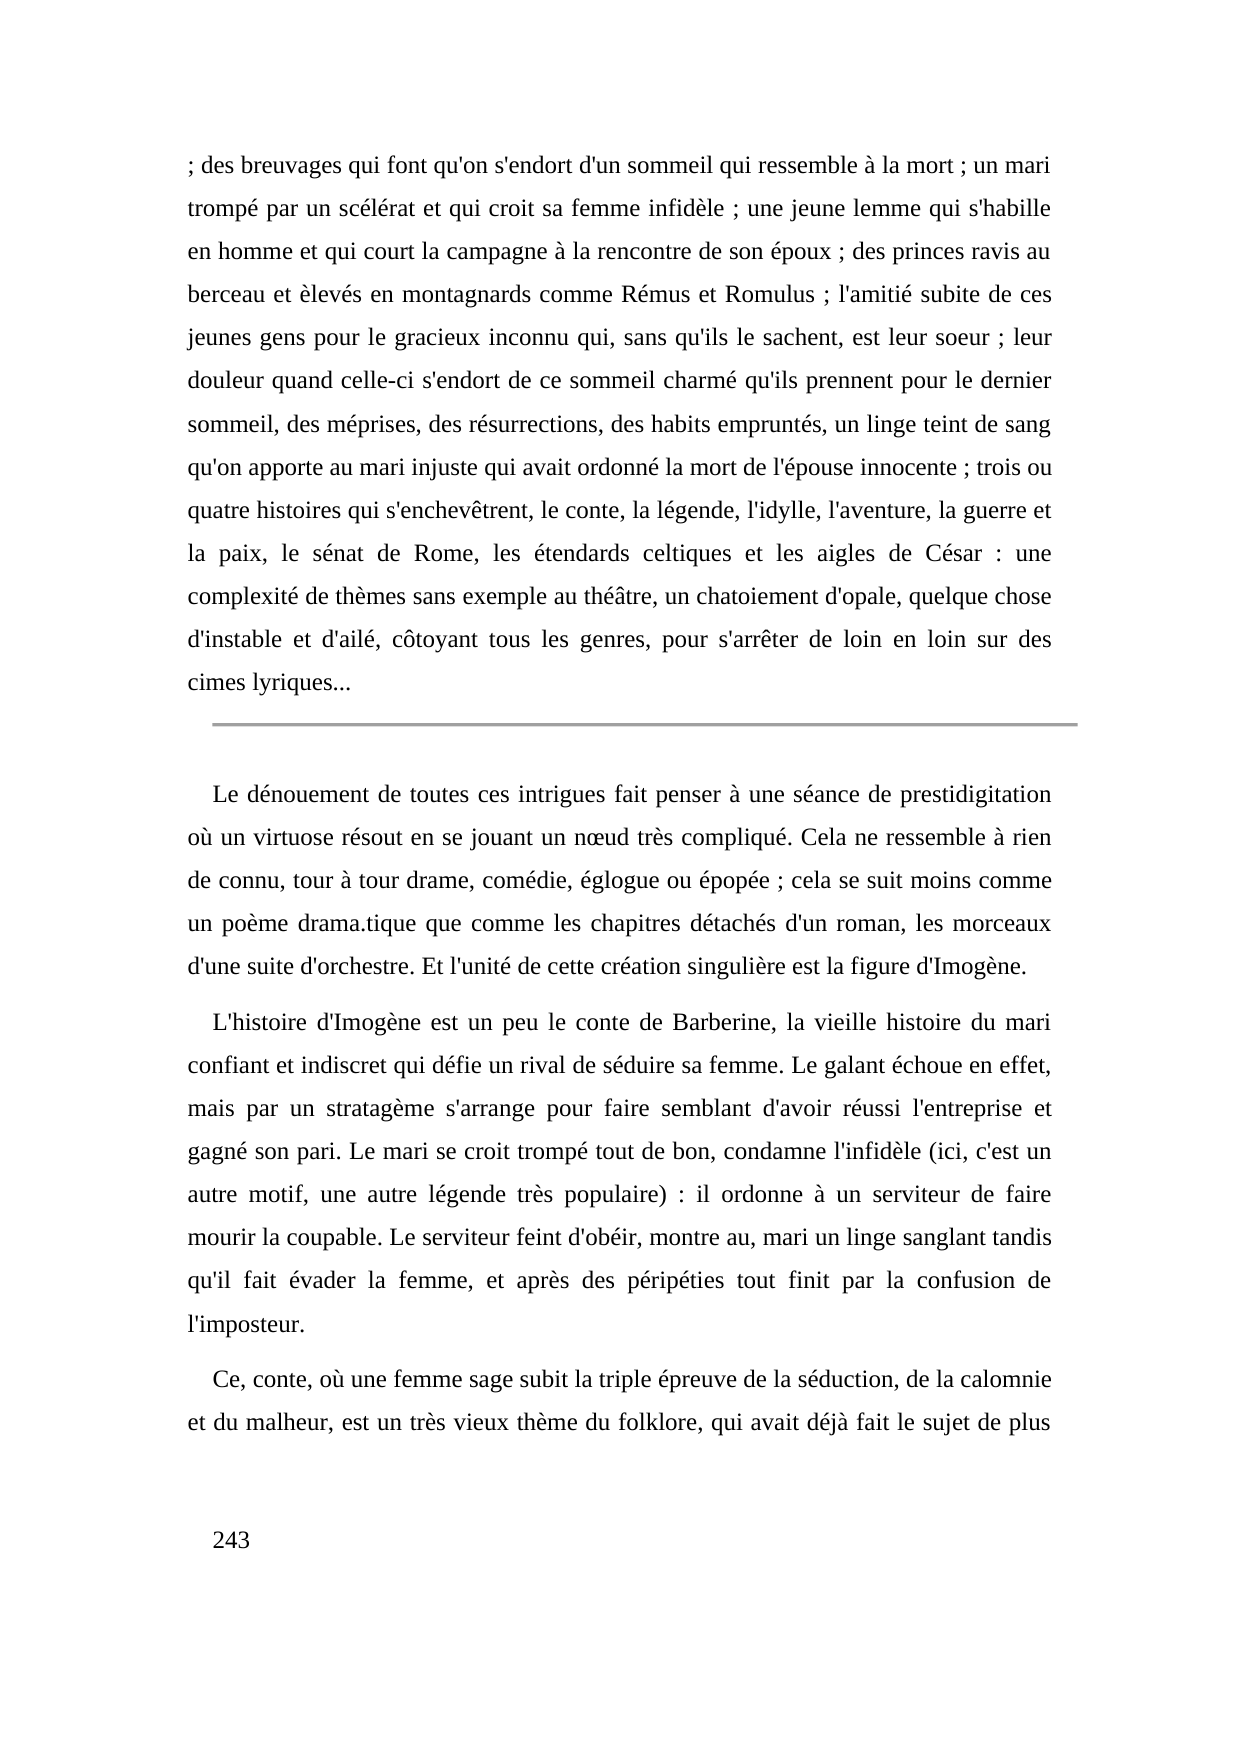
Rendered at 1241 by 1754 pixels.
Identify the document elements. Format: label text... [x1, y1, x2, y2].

text L'histoire d'Imogène est un peu le conte de Barberine, la vieille histoire du mari confiant et indiscret qui défie un rival de séduire sa femme. Le galant échoue en effet, mais par un stratagème s'arrange pour faire semblant d'avoir réussi l'entreprise et gagné son pari. Le mari se croit trompé tout de bon, condamne l'infidèle (ici, c'est un autre motif, une autre légende très populaire) : il ordonne à un serviteur de faire mourir la coupable. Le serviteur feint d'obéir, montre au, mari un linge sanglant tandis qu'il fait évader la femme, et après des péripéties tout finit par la confusion de l'imposteur. [187, 1007, 1053, 1337]
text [187, 150, 1053, 696]
text Le dénouement de toutes ces intrigues fait penser à une séance de prestidigitation où un virtuose résout en se jouant un nœud très compliqué. Cela ne ressemble à rien de connu, tour à tour drame, comédie, églogue ou épopée ; cela se suit moins comme un poème drama.tique que comme les chapitres détachés d'un roman, les morceaux d'une suite d'orchestre. Et l'unité de cette création singulière est la figure d'Imogène. [187, 779, 1053, 980]
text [187, 1364, 1053, 1436]
